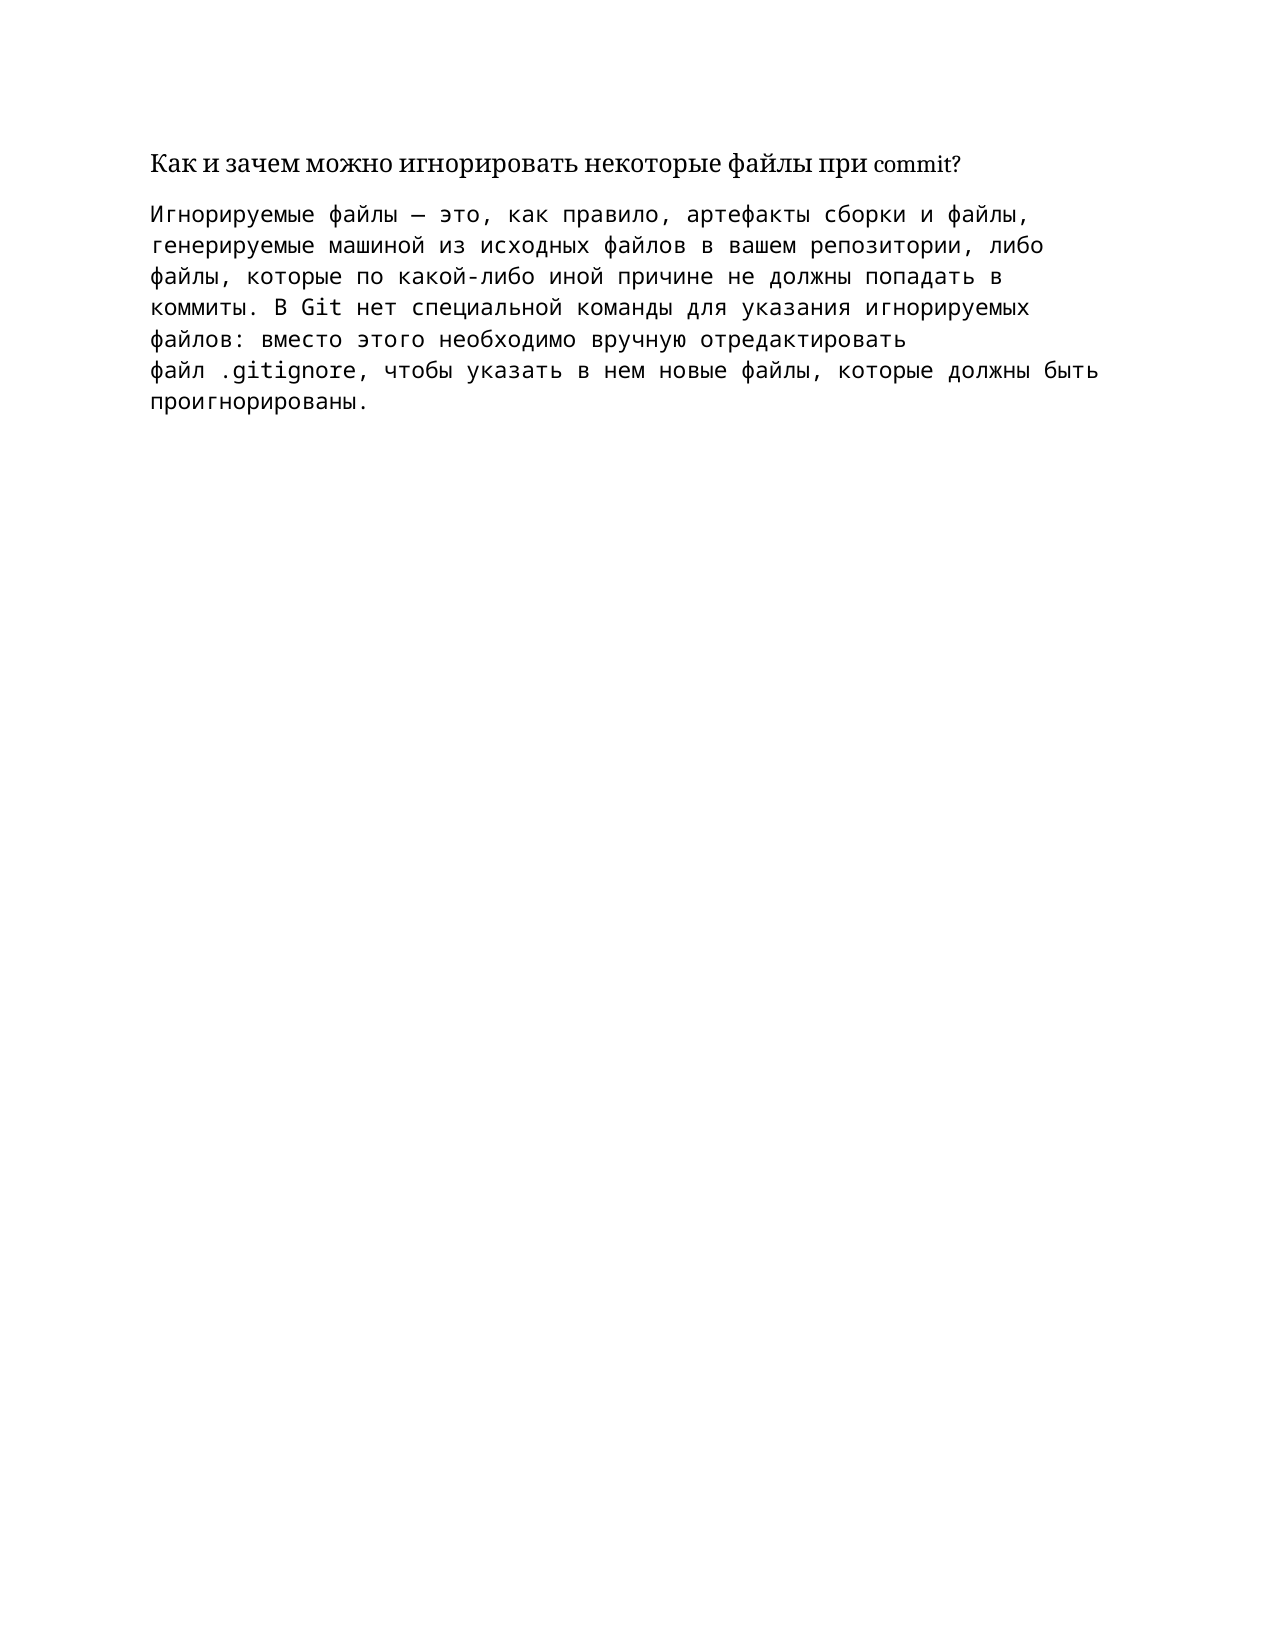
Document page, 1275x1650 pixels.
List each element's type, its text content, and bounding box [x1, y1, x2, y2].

text Как и зачем можно игнорировать некоторые файлы при commit? [150, 150, 1125, 179]
text Игнорируемые файлы — это, как правило, артефакты сборки и файлы, генерируемые машиной из исходных файлов в вашем репозитории, либо файлы, которые по какой-либо иной причине не должны попадать в коммиты. В Git нет специальной команды для указания игнорируемых файлов: вместо этого необходимо вручную отредактировать файл .gitignore, чтобы указать в нем новые файлы, которые должны быть проигнорированы. [150, 197, 1125, 416]
